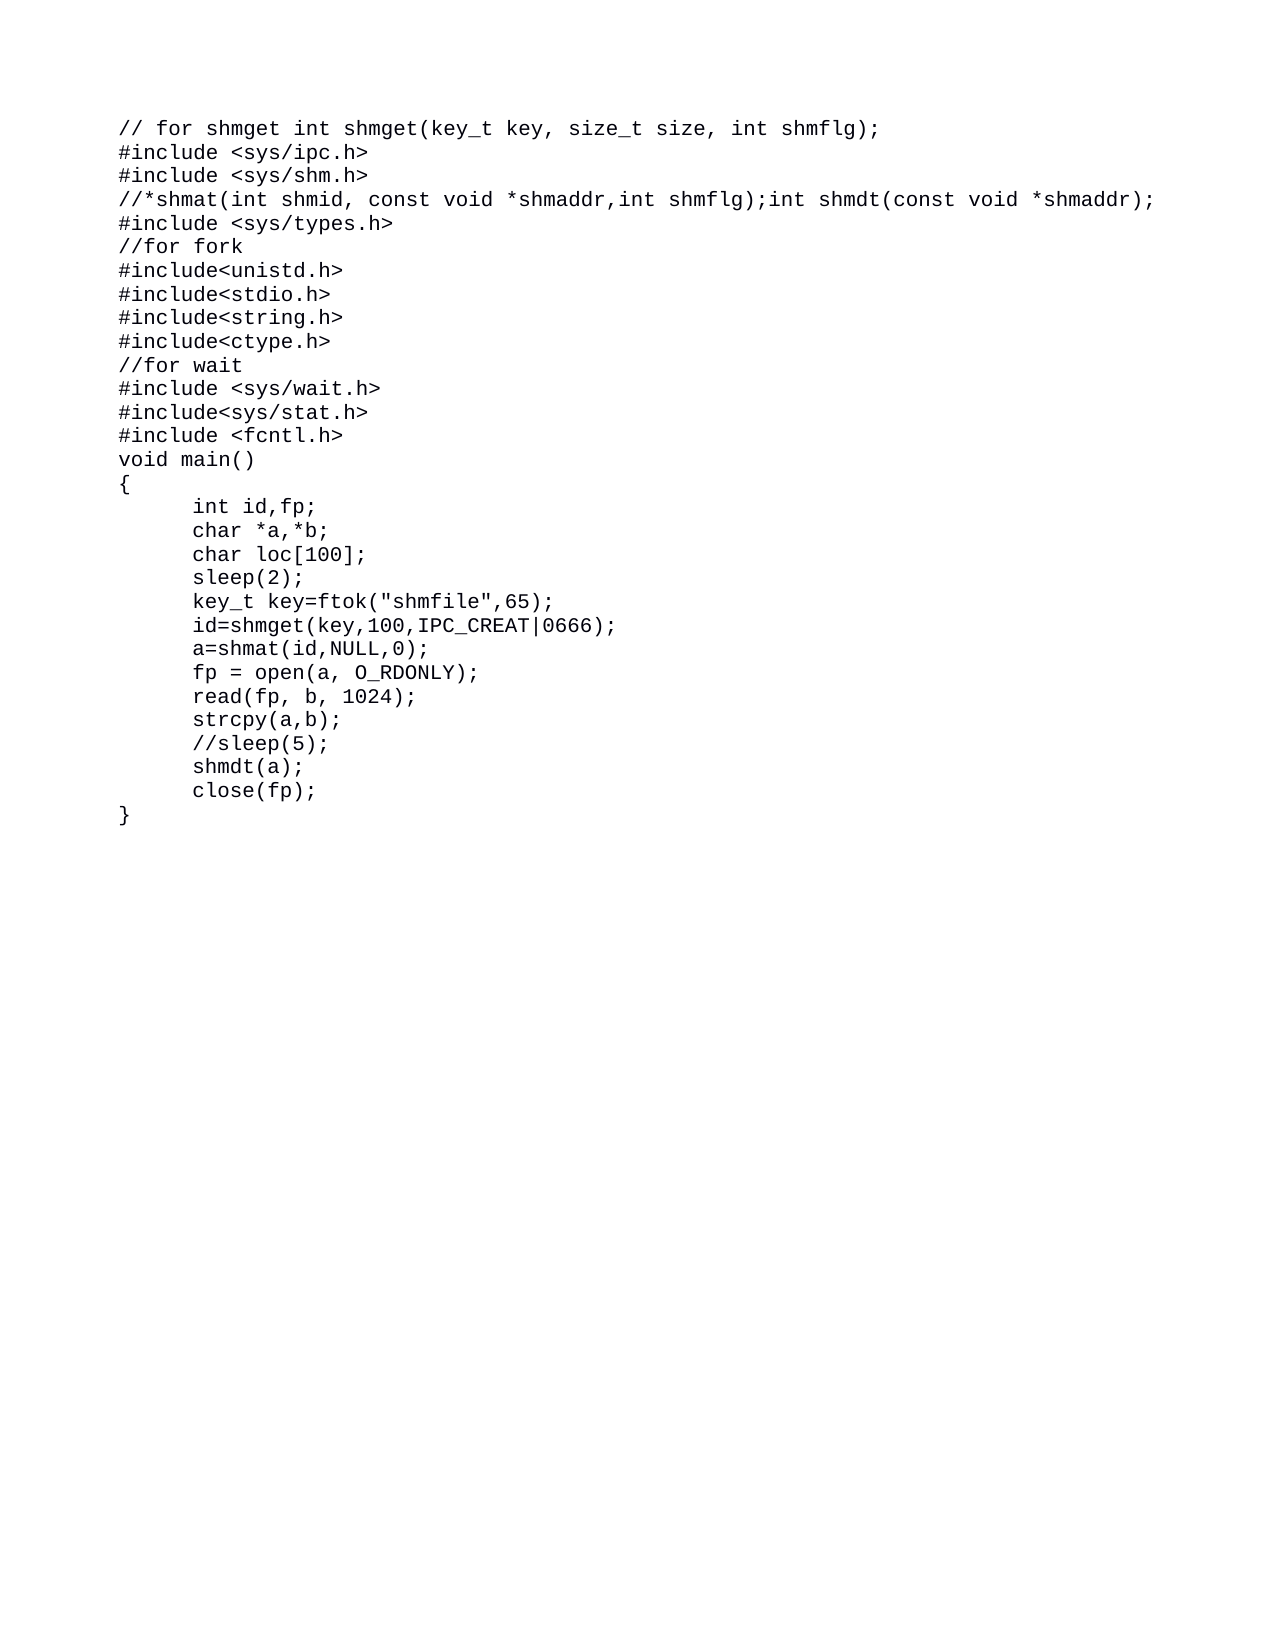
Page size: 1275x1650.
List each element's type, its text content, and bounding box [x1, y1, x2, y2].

text #include <sys/types.h> [118, 213, 1157, 236]
text { [118, 473, 1157, 496]
text } [118, 804, 1157, 827]
text id=shmget(key,100,IPC_CREAT|0666); [118, 615, 1157, 638]
text #include <sys/ipc.h> [118, 142, 1157, 165]
text #include<string.h> [118, 307, 1157, 331]
text //for wait [118, 354, 1157, 378]
text fp = open(a, O_RDONLY); [118, 662, 1157, 686]
text //*shmat(int shmid, const void *shmaddr,int shmflg);int shmdt(const void *shmaddr); [118, 189, 1157, 213]
text // for shmget int shmget(key_t key, size_t size, int shmflg); [118, 118, 1157, 142]
text a=shmat(id,NULL,0); [118, 638, 1157, 662]
text key_t key=ftok("shmfile",65); [118, 591, 1157, 615]
text #include <sys/shm.h> [118, 165, 1157, 189]
text //for fork [118, 236, 1157, 260]
text int id,fp; [118, 496, 1157, 520]
text //sleep(5); [118, 733, 1157, 757]
text shmdt(a); [118, 757, 1157, 780]
text char loc[100]; [118, 544, 1157, 567]
text strcpy(a,b); [118, 709, 1157, 733]
text #include <sys/wait.h> [118, 378, 1157, 402]
text void main() [118, 449, 1157, 473]
text sleep(2); [118, 567, 1157, 591]
text close(fp); [118, 780, 1157, 804]
text #include<stdio.h> [118, 284, 1157, 307]
text #include<sys/stat.h> [118, 402, 1157, 426]
text read(fp, b, 1024); [118, 686, 1157, 709]
text #include<unistd.h> [118, 260, 1157, 284]
text #include <fcntl.h> [118, 426, 1157, 449]
text #include<ctype.h> [118, 331, 1157, 354]
text char *a,*b; [118, 520, 1157, 544]
